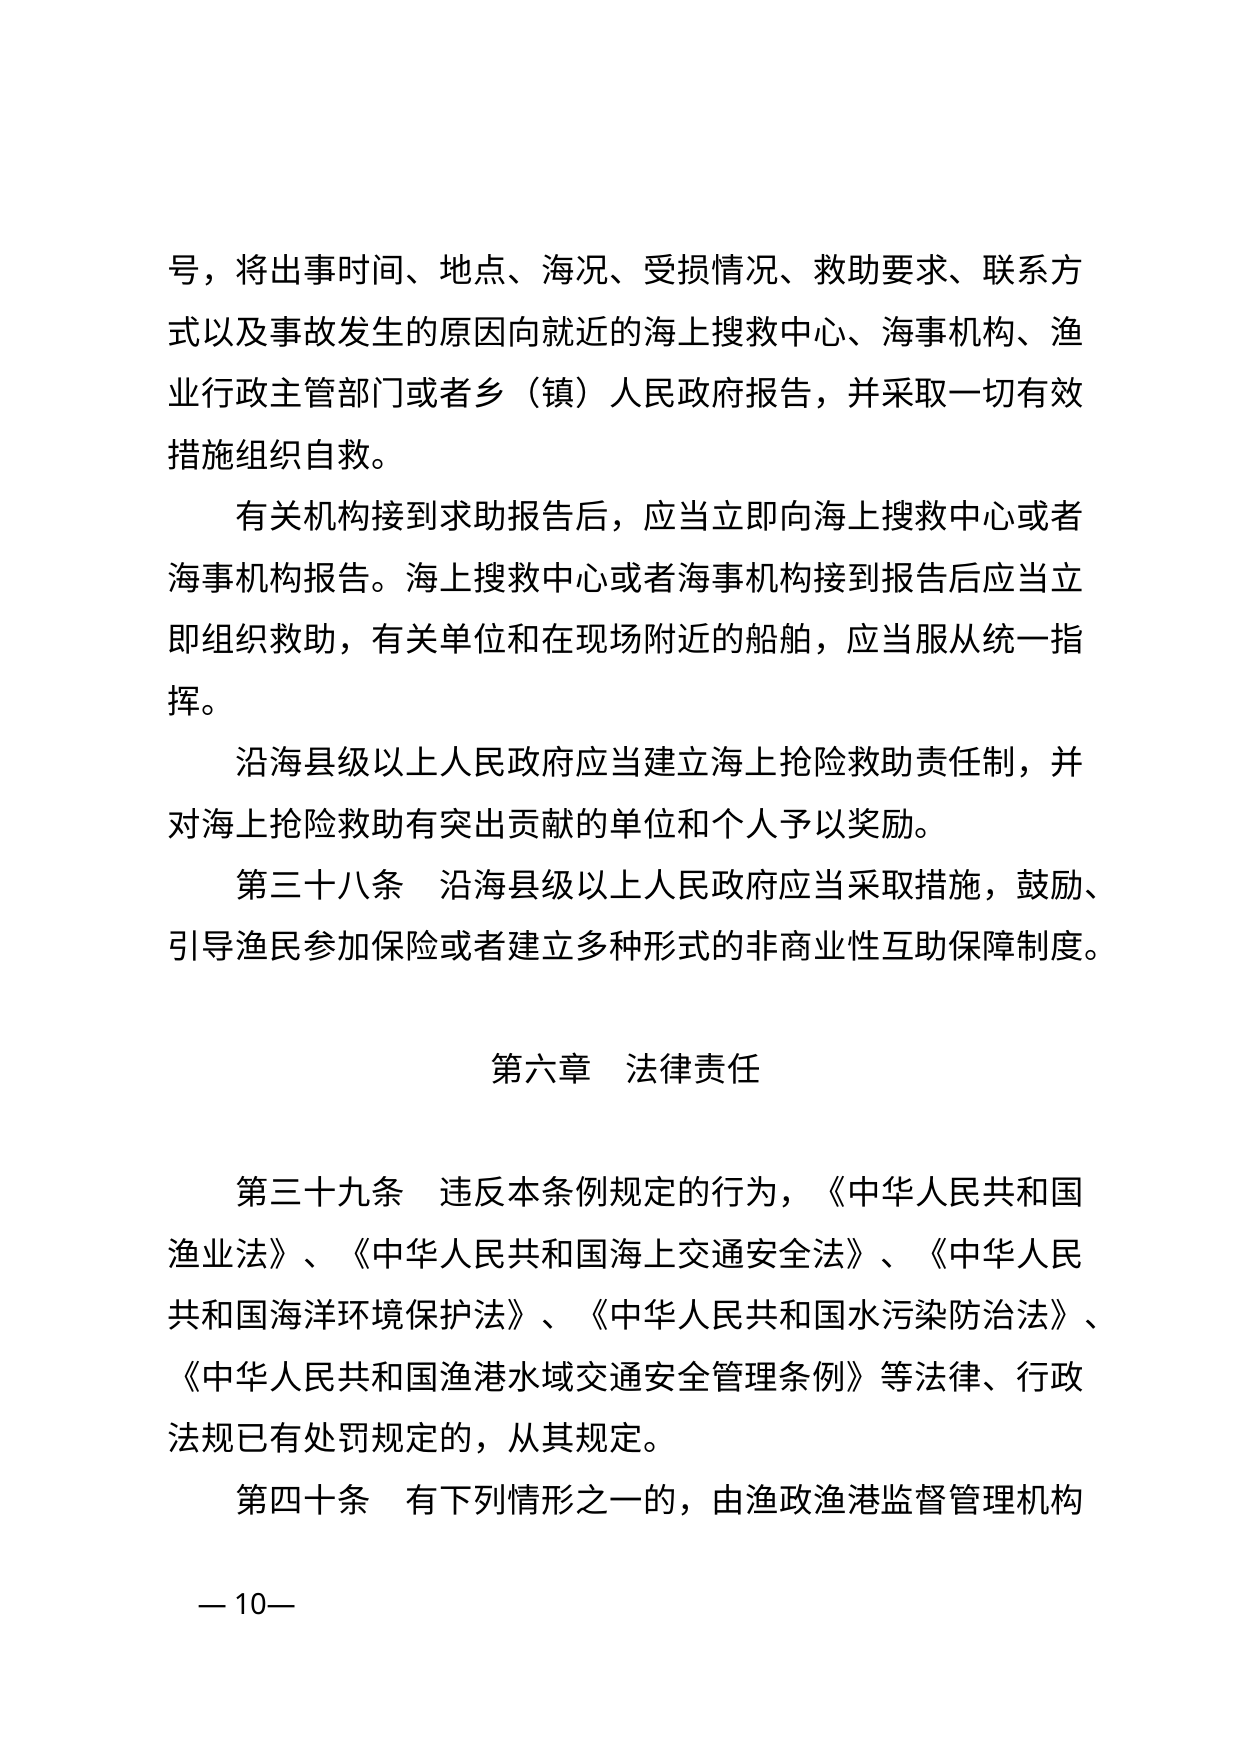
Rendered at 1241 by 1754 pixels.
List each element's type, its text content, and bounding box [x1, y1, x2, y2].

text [168, 238, 1084, 483]
text 第六章 法律责任 [168, 1037, 1084, 1098]
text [168, 1467, 1084, 1528]
text 第三十九条 违反本条例规定的行为，《中华人民共和国渔业法》、《中华人民共和国海上交通安全法》、《中华人民共和国海洋环境保护法》、《中华人民共和国水污染防治法》、《中华人民共和国渔港水域交通安全管理条例》等法律、行政法规已有处罚规定的，从其规定。 [168, 1159, 1084, 1467]
text 有关机构接到求助报告后，应当立即向海上搜救中心或者海事机构报告。海上搜救中心或者海事机构接到报告后应当立即组织救助，有关单位和在现场附近的船舶，应当服从统一指挥。 [168, 483, 1084, 729]
text 第三十八条 沿海县级以上人民政府应当采取措施，鼓励、引导渔民参加保险或者建立多种形式的非商业性互助保障制度。 [168, 852, 1084, 975]
text 沿海县级以上人民政府应当建立海上抢险救助责任制，并对海上抢险救助有突出贡献的单位和个人予以奖励。 [168, 729, 1084, 852]
